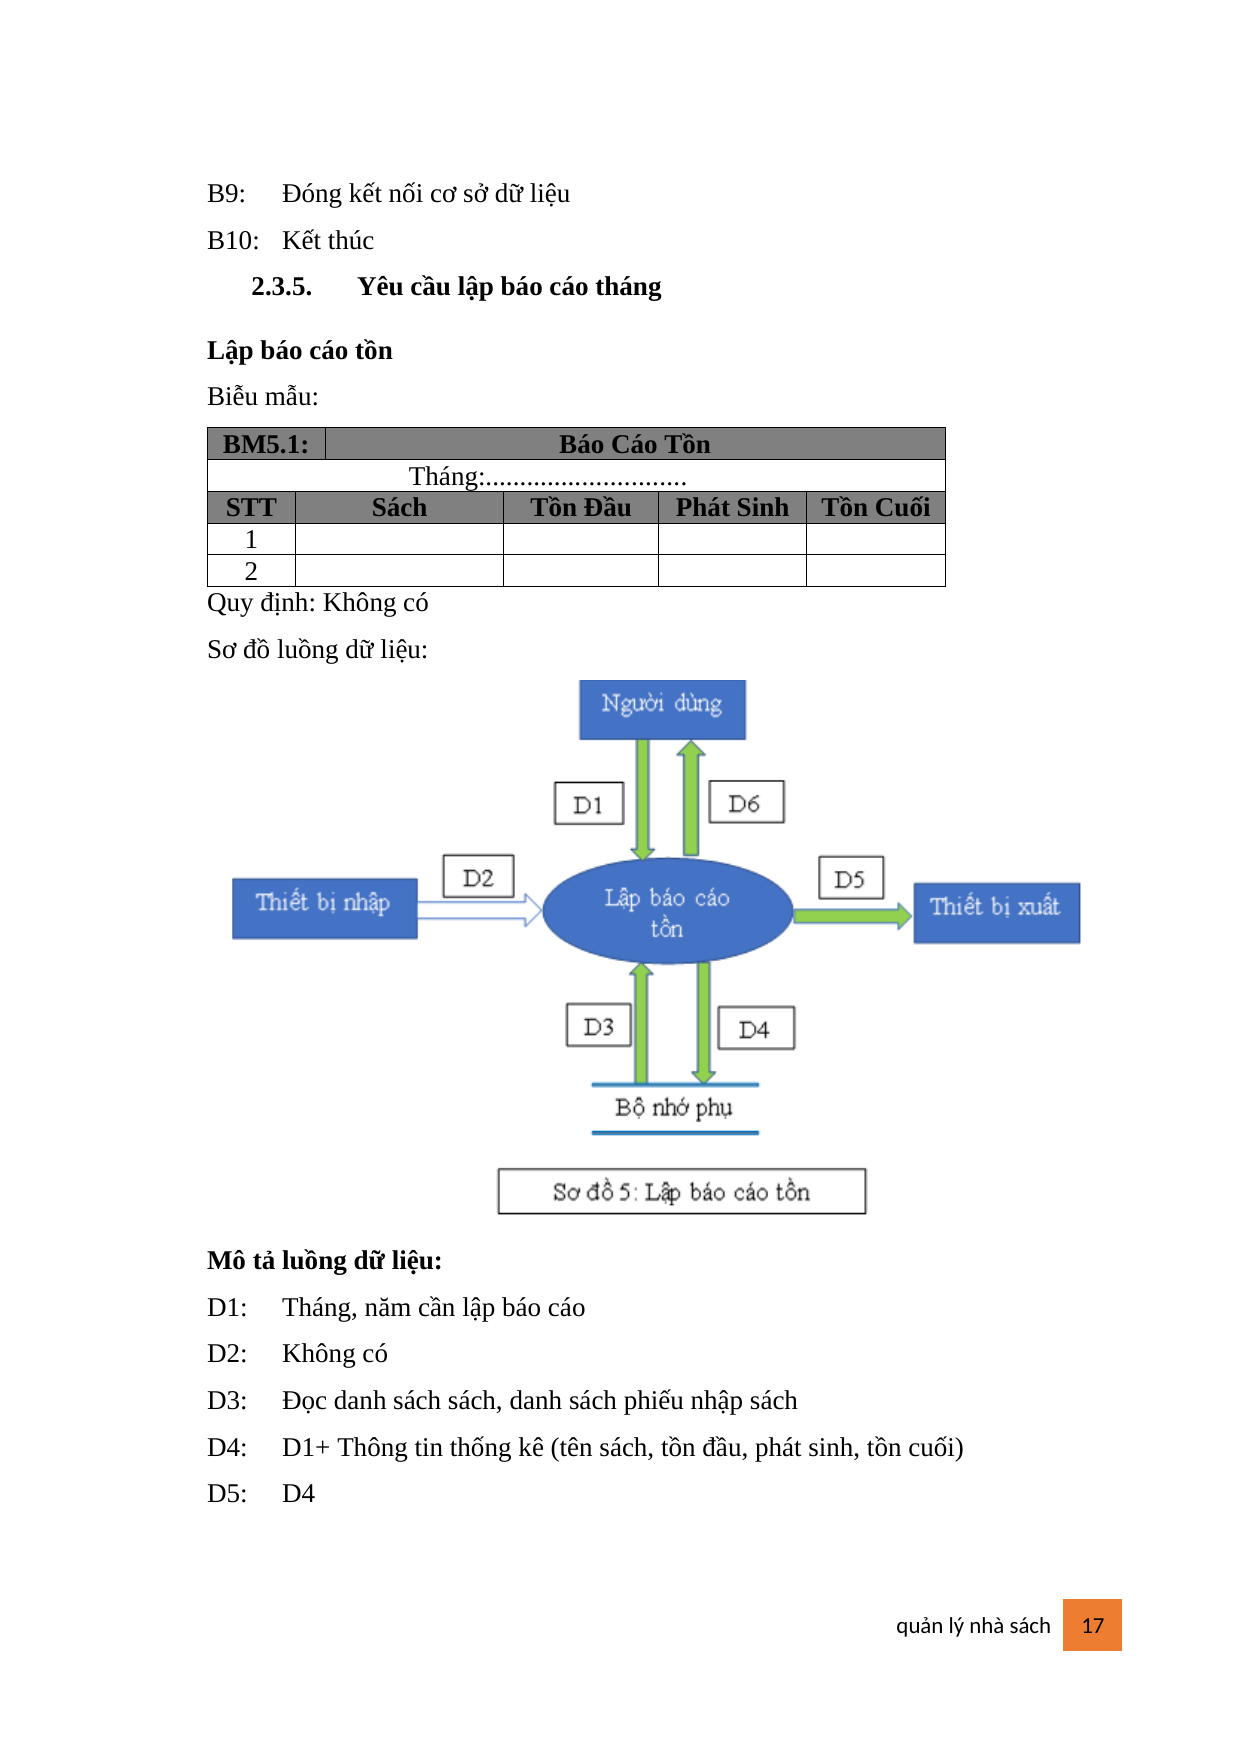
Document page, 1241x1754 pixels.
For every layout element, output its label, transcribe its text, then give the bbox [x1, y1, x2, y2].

text D2: Không có [207, 1337, 1122, 1369]
table_cell [659, 524, 806, 554]
table_cell Tồn Cuối [807, 492, 945, 523]
table_cell [807, 524, 945, 554]
text Sơ đồ luồng dữ liệu: [207, 633, 1122, 664]
text Quy định: Không có [207, 587, 1122, 618]
table_cell 2 [208, 555, 295, 586]
text Mô tả luồng dữ liệu: [207, 1244, 1122, 1275]
text D5: D4 [207, 1477, 1122, 1509]
picture [232, 680, 1097, 1231]
table_cell [296, 524, 503, 554]
table_cell Phát Sinh [659, 492, 806, 523]
text D4: D1+ Thông tin thống kê (tên sách, tồn đầu, phát sinh, tồn cuối) [207, 1431, 1122, 1462]
table_cell Tồn Đầu [504, 492, 658, 523]
list Yêu cầu lập báo cáo tháng [251, 271, 1122, 302]
text D3: Đọc danh sách sách, danh sách phiếu nhập sách [207, 1384, 1122, 1415]
table_cell [504, 524, 658, 554]
text Biễu mẫu: [207, 381, 1122, 412]
text B9: Đóng kết nối cơ sở dữ liệu [207, 177, 1122, 208]
table_header BM5.1: [208, 428, 325, 459]
table_header Báo Cáo Tồn [326, 428, 945, 459]
table_cell Sách [296, 492, 503, 523]
table_cell [659, 555, 806, 586]
table_cell 1 [208, 524, 295, 554]
text D1: Tháng, năm cần lập báo cáo [207, 1291, 1122, 1322]
text B10: Kết thúc [207, 224, 1122, 255]
table_cell STT [208, 492, 295, 523]
table_cell [296, 555, 503, 586]
table_cell [807, 555, 945, 586]
text Lập báo cáo tồn [207, 334, 1122, 365]
table_cell Tháng: [208, 460, 945, 491]
table_cell [504, 555, 658, 586]
